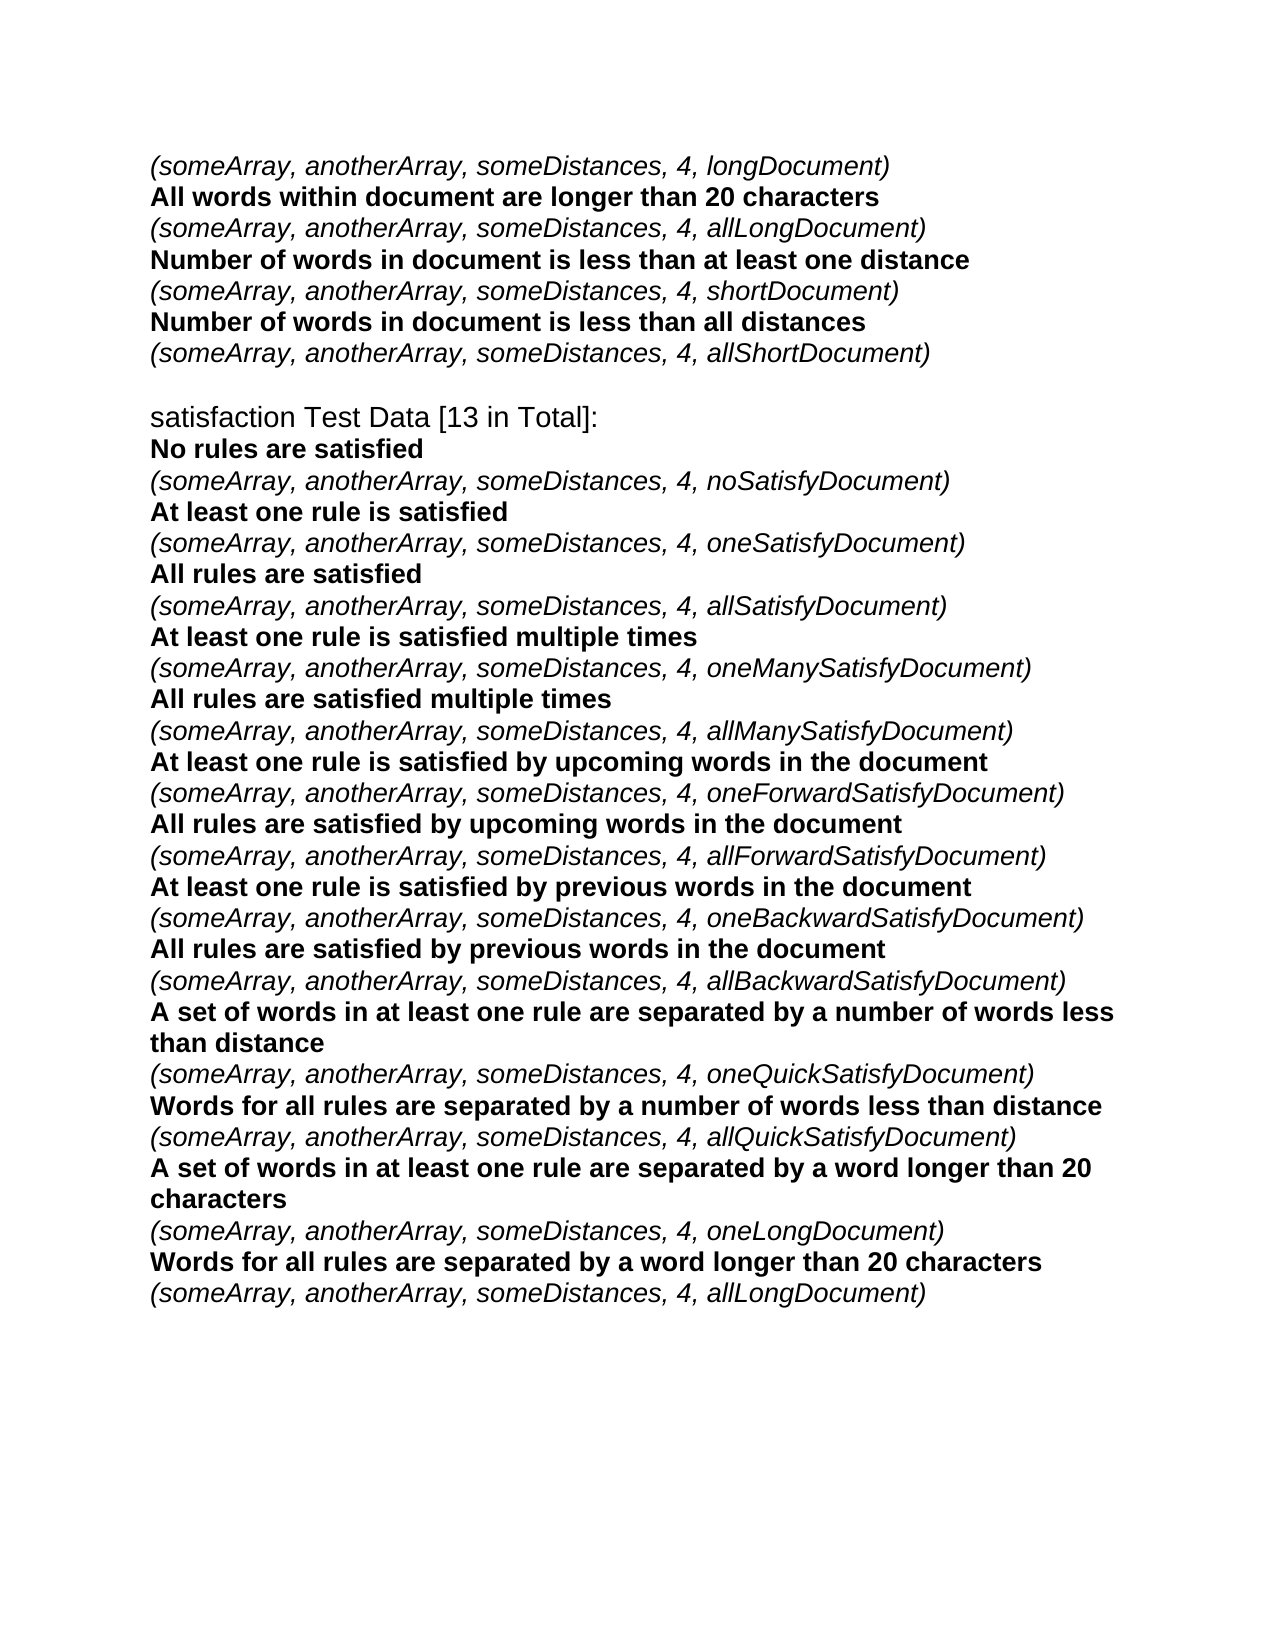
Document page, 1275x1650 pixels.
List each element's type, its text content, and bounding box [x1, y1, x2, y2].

text (someArray, anotherArray, someDistances, 4, oneForwardSatisfyDocument) [150, 777, 1125, 808]
text (someArray, anotherArray, someDistances, 4, shortDocument) [150, 275, 1125, 306]
text A set of words in at least one rule are separated by a word longer than 20 characters [150, 1152, 1125, 1215]
text (someArray, anotherArray, someDistances, 4, allLongDocument) [150, 1277, 1125, 1308]
text (someArray, anotherArray, someDistances, 4, oneQuickSatisfyDocument) [150, 1058, 1125, 1090]
text (someArray, anotherArray, someDistances, 4, allSatisfyDocument) [150, 590, 1125, 621]
text At least one rule is satisfied by previous words in the document [150, 871, 1125, 902]
text Words for all rules are separated by a number of words less than distance [150, 1090, 1125, 1121]
text All rules are satisfied [150, 558, 1125, 590]
text (someArray, anotherArray, someDistances, 4, allLongDocument) [150, 212, 1125, 244]
text (someArray, anotherArray, someDistances, 4, allManySatisfyDocument) [150, 715, 1125, 746]
text (someArray, anotherArray, someDistances, 4, oneBackwardSatisfyDocument) [150, 902, 1125, 933]
text At least one rule is satisfied by upcoming words in the document [150, 746, 1125, 777]
text All rules are satisfied by previous words in the document [150, 933, 1125, 965]
text Number of words in document is less than at least one distance [150, 244, 1125, 275]
text (someArray, anotherArray, someDistances, 4, oneSatisfyDocument) [150, 527, 1125, 558]
text (someArray, anotherArray, someDistances, 4, allBackwardSatisfyDocument) [150, 965, 1125, 996]
text (someArray, anotherArray, someDistances, 4, allForwardSatisfyDocument) [150, 840, 1125, 871]
text (someArray, anotherArray, someDistances, 4, noSatisfyDocument) [150, 465, 1125, 496]
text All rules are satisfied by upcoming words in the document [150, 808, 1125, 840]
text (someArray, anotherArray, someDistances, 4, oneManySatisfyDocument) [150, 652, 1125, 683]
text A set of words in at least one rule are separated by a number of words less than distance [150, 996, 1125, 1058]
text (someArray, anotherArray, someDistances, 4, allQuickSatisfyDocument) [150, 1121, 1125, 1152]
text satisfaction Test Data [13 in Total]: [150, 400, 1125, 433]
text No rules are satisfied [150, 433, 1125, 465]
text (someArray, anotherArray, someDistances, 4, oneLongDocument) [150, 1215, 1125, 1246]
text At least one rule is satisfied multiple times [150, 621, 1125, 652]
text (someArray, anotherArray, someDistances, 4, allShortDocument) [150, 337, 1125, 369]
text At least one rule is satisfied [150, 496, 1125, 527]
text Number of words in document is less than all distances [150, 306, 1125, 337]
text All words within document are longer than 20 characters [150, 181, 1125, 212]
text All rules are satisfied multiple times [150, 683, 1125, 715]
text Words for all rules are separated by a word longer than 20 characters [150, 1246, 1125, 1277]
text (someArray, anotherArray, someDistances, 4, longDocument) [150, 150, 1125, 181]
